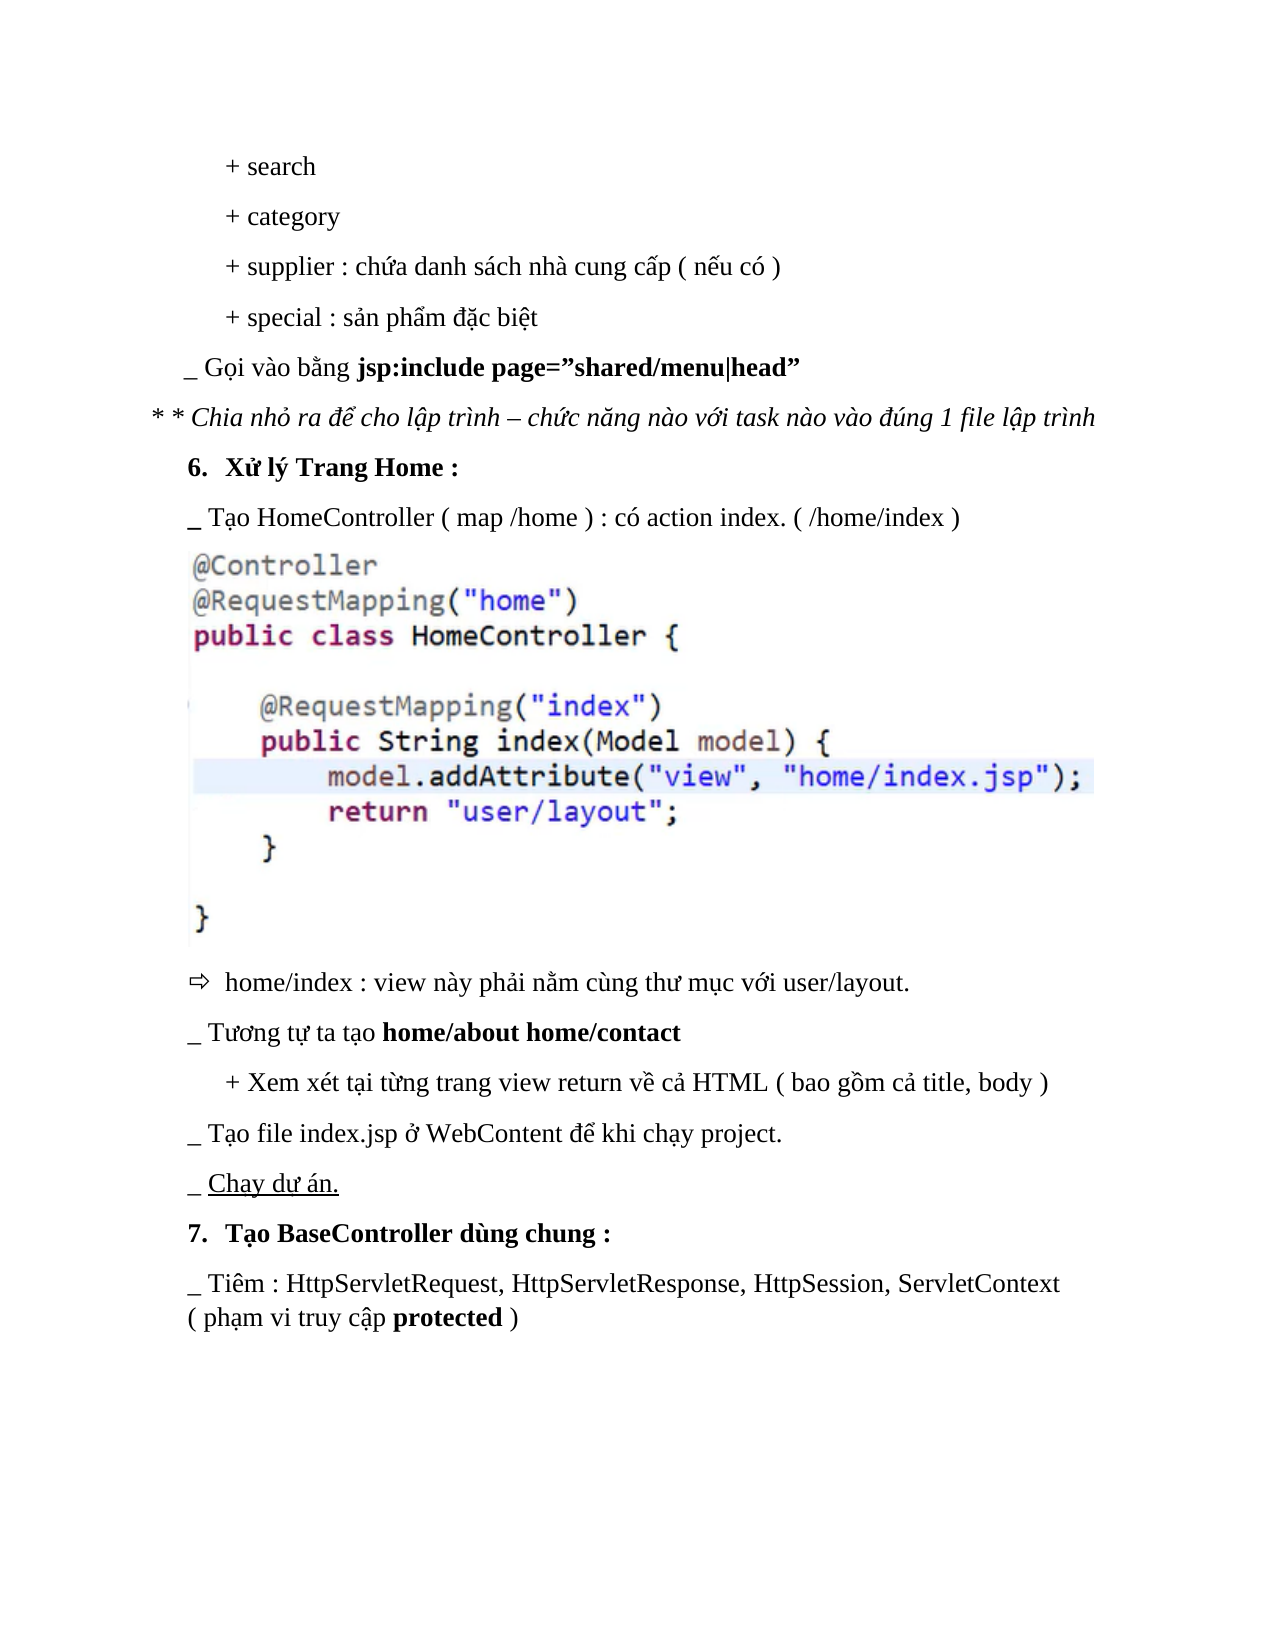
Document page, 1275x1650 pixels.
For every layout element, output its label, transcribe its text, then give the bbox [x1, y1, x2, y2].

text + category [150, 200, 1125, 231]
text + special : sản phẩm đặc biệt [150, 301, 1125, 332]
list Tạo BaseController dùng chung : [187, 1217, 1125, 1248]
text * * Chia nhỏ ra để cho lập trình – chức năng nào với task nào vào đúng 1 file lập trình [150, 401, 1125, 432]
text + search [150, 150, 1125, 181]
text _ Tương tự ta tạo home/about home/contact [187, 1016, 1125, 1047]
text _ Tạo file index.jsp ở WebContent để khi chạy project. [187, 1117, 1125, 1148]
picture [187, 551, 1094, 947]
text + Xem xét tại từng trang view return về cả HTML ( bao gồm cả title, body ) [187, 1066, 1125, 1098]
list home/index : view này phải nằm cùng thư mục với user/layout. [187, 966, 1125, 997]
text + supplier : chứa danh sách nhà cung cấp ( nếu có ) [150, 250, 1125, 282]
text _ Tiêm : HttpServletRequest, HttpServletResponse, HttpSession, ServletContext ( phạm vi truy cập protected ) [187, 1267, 1125, 1332]
text _ Chạy dự án. [187, 1167, 1125, 1198]
text _ Tạo HomeController ( map /home ) : có action index. ( /home/index ) [187, 501, 1125, 533]
text _ Gọi vào bằng jsp:include page=”shared/menu|head” [150, 351, 1125, 382]
list Xử lý Trang Home : [187, 451, 1125, 482]
